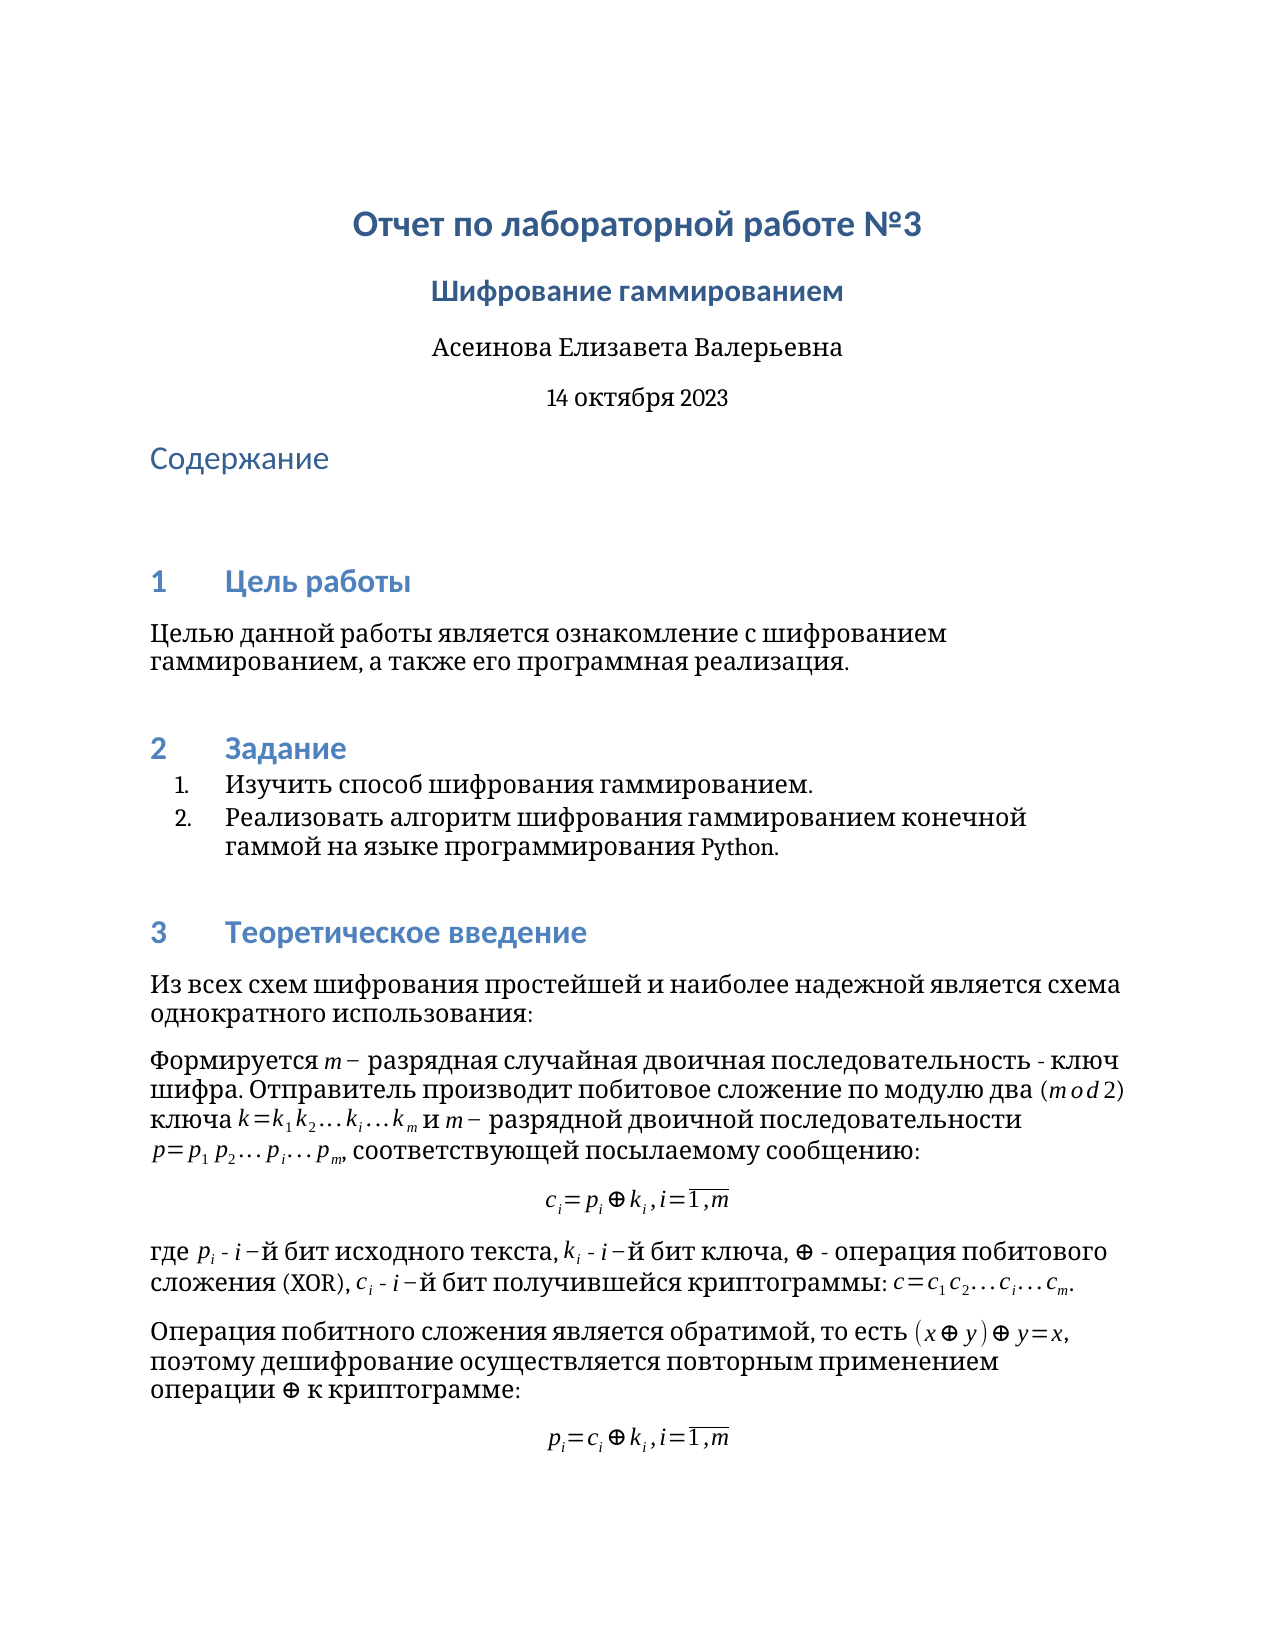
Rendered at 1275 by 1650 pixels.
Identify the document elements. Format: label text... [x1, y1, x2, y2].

text где - й бит исходного текста, - й бит ключа, - операция побитового сложения (XOR), - й бит получившейся криптограммы: . [150, 1236, 1125, 1299]
text Из всех схем шифрования простейшей и наиболее надежной является схема однократного использования: [150, 971, 1125, 1028]
list Реализовать алгоритм шифрования гаммированием конечной гаммой на языке программирования Python. [175, 804, 1125, 861]
text Асеинова Елизавета Валерьевна [150, 334, 1125, 363]
subtitle Шифрование гаммированием [150, 271, 1125, 309]
subtitle 1 Цель работы [150, 560, 1125, 601]
title Отчет по лабораторной работе №3 [150, 200, 1125, 246]
subtitle 3 Теоретическое введение [150, 911, 1125, 952]
text Формируется разрядная случайная двоичная последовательность - ключ шифра. Отправитель производит побитовое сложение по модулю два () ключа и разрядной двоичной последовательности , соответствующей посылаемому сообщению: [150, 1047, 1125, 1167]
subtitle 2 Задание [150, 727, 1125, 768]
text 14 октября 2023 [150, 383, 1125, 412]
text Целью данной работы является ознакомление с шифрованием гаммированием, а также его программная реализация. [150, 619, 1125, 677]
list Изучить способ шифрования гаммированием. [175, 771, 1125, 800]
text Операция побитного сложения является обратимой, то есть , поэтому дешифрование осуществляется повторным применением операции к криптограмме: [150, 1318, 1125, 1405]
